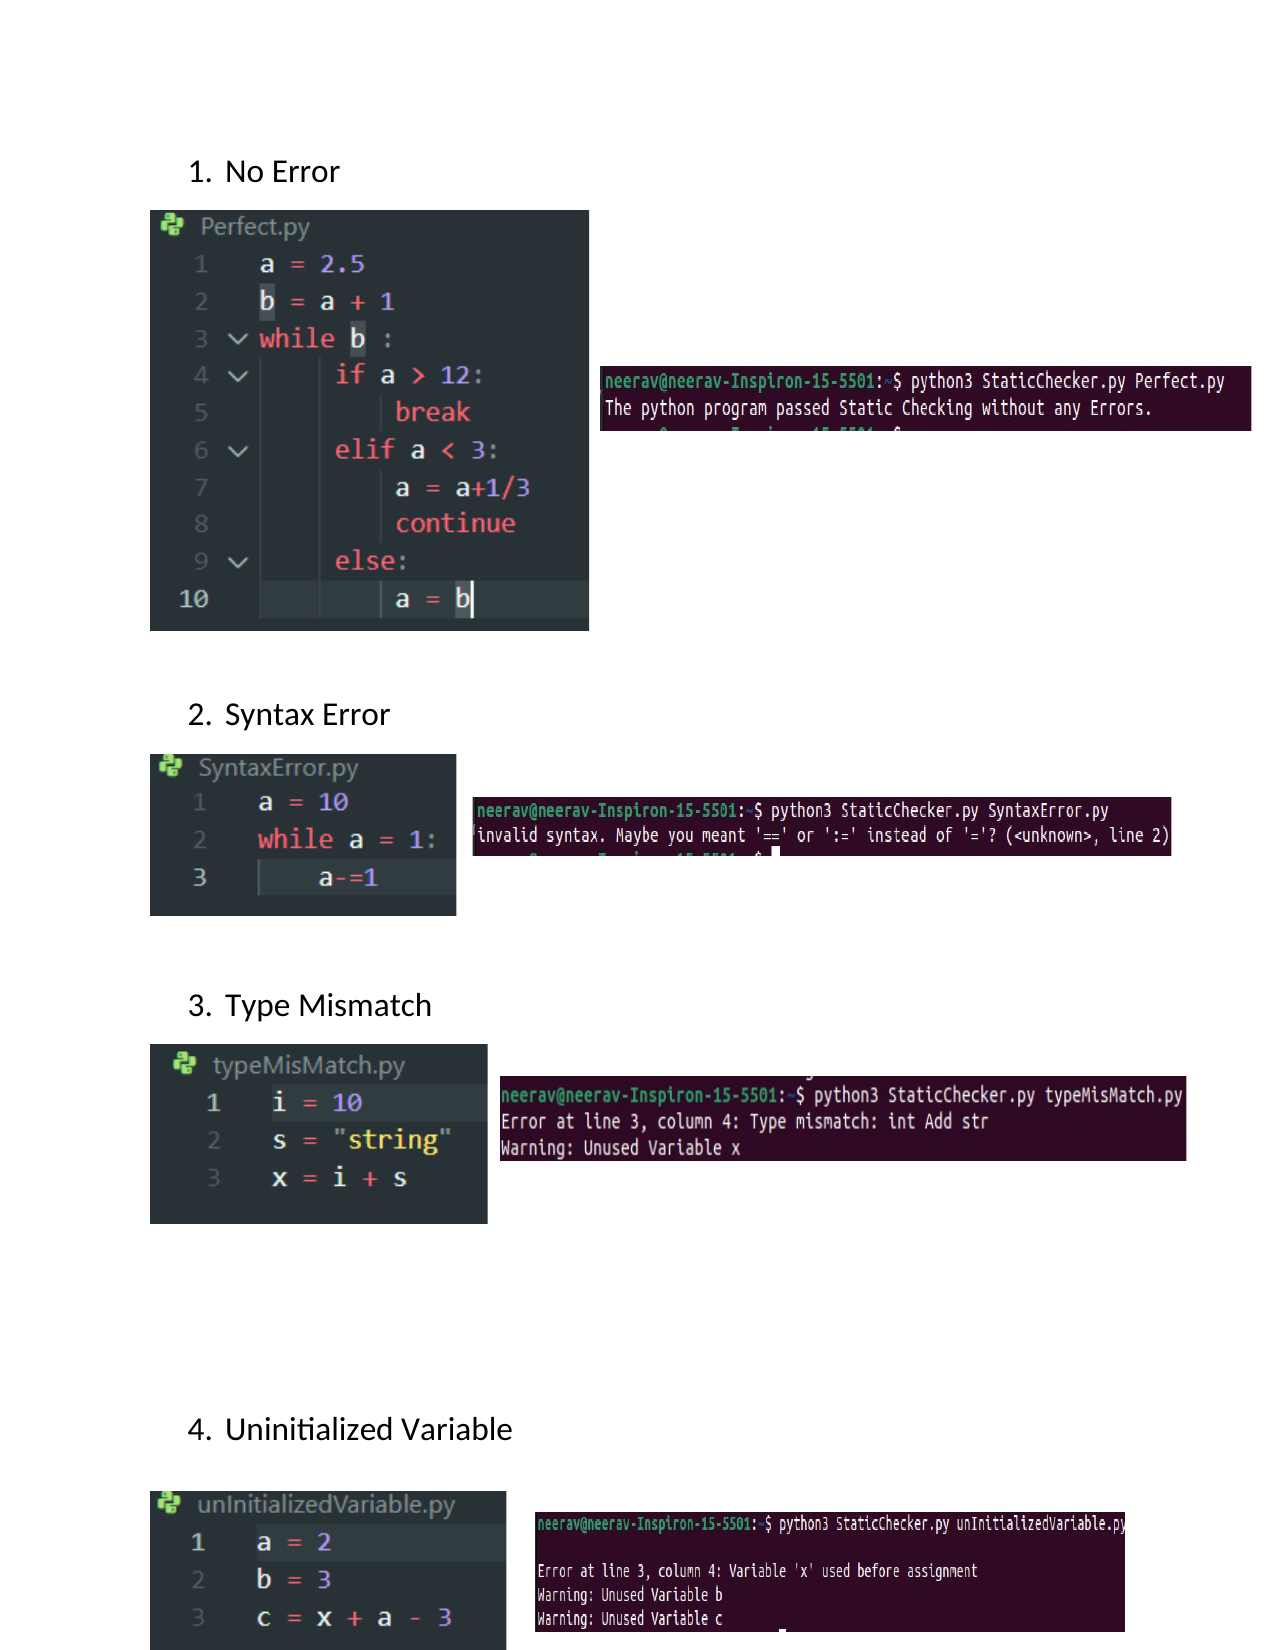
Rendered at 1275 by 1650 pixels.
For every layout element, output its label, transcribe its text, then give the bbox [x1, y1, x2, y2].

list Uninitialized Variable [187, 1408, 1125, 1449]
list Syntax Error [187, 693, 1125, 734]
picture [150, 210, 590, 631]
picture [600, 366, 1252, 431]
picture [472, 797, 1172, 856]
picture [150, 1044, 488, 1224]
picture [150, 754, 457, 916]
list No Error [187, 150, 1125, 191]
picture [150, 1491, 507, 1650]
picture [500, 1076, 1187, 1161]
picture [535, 1512, 1125, 1632]
list Type Mismatch [187, 983, 1125, 1024]
